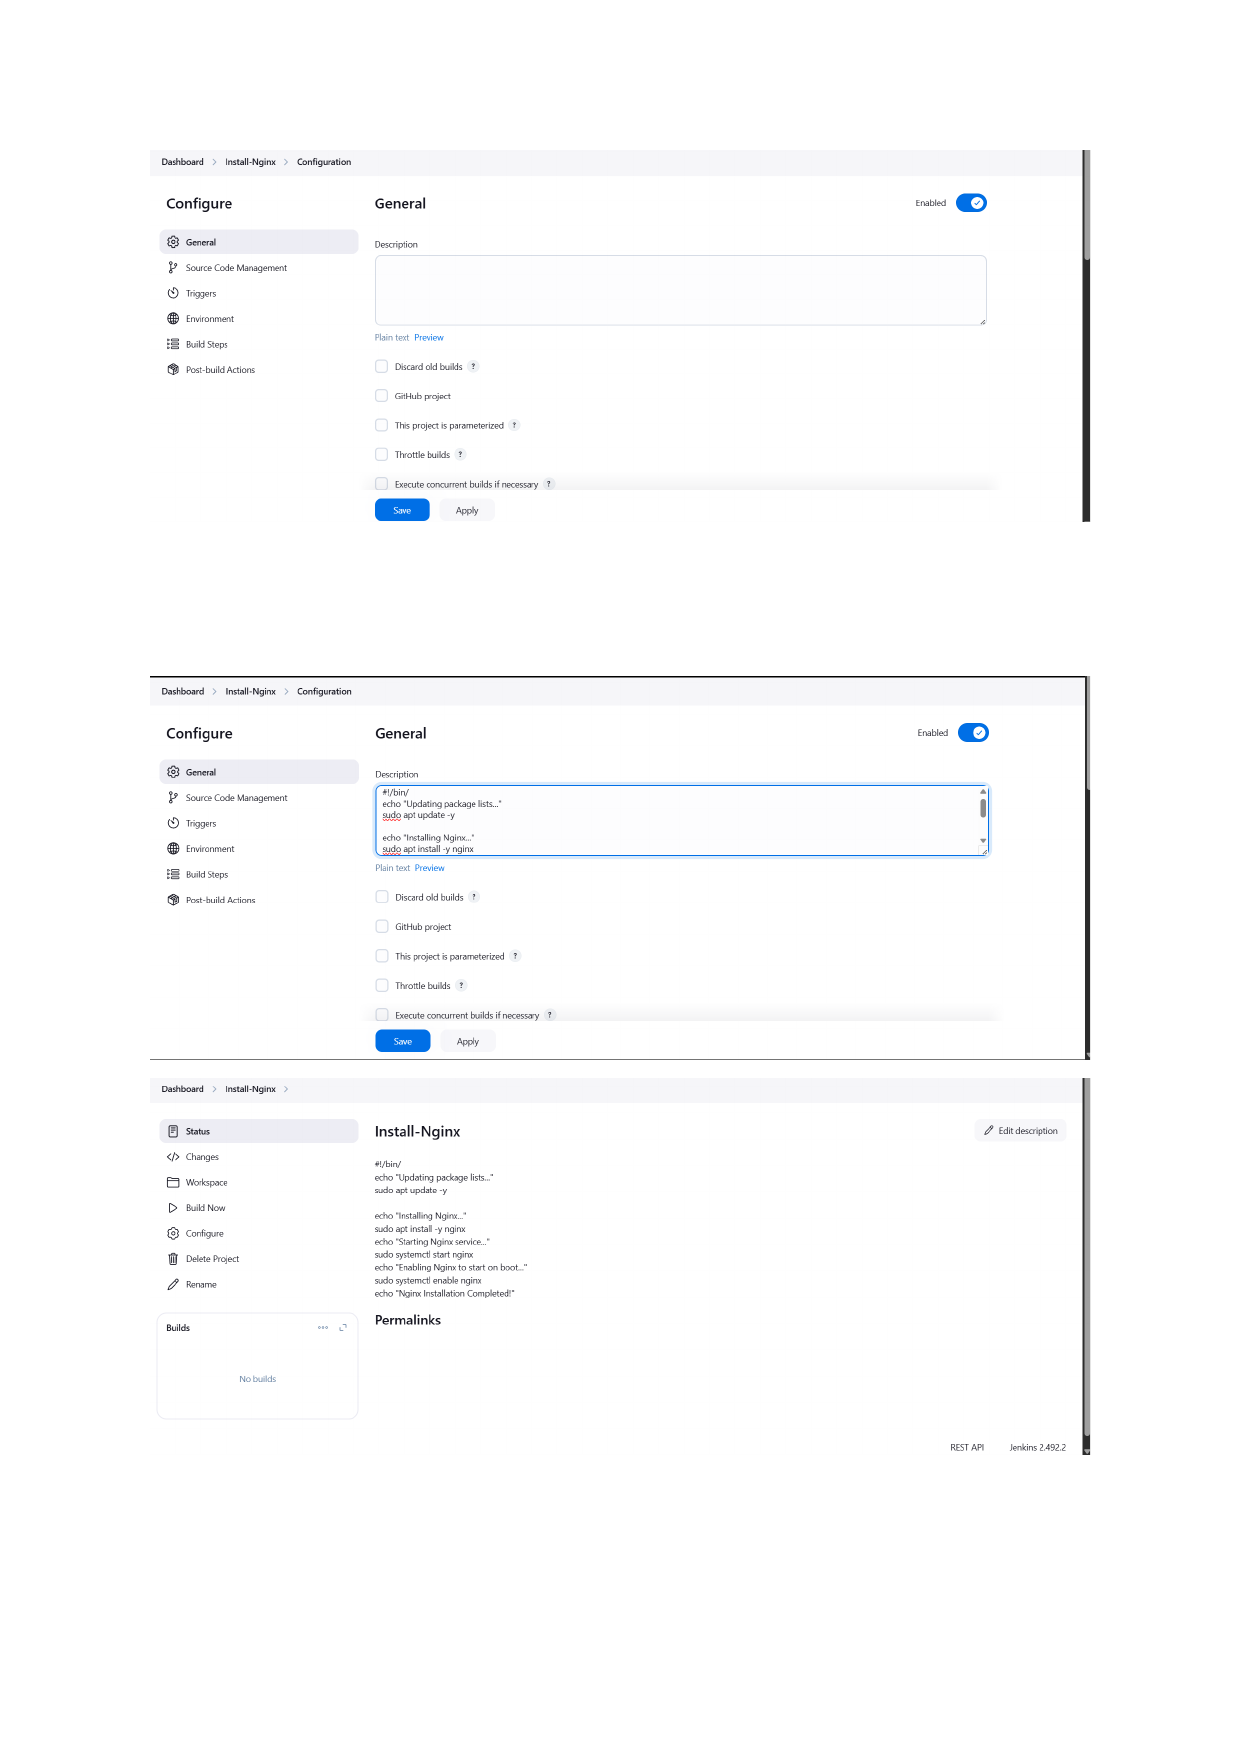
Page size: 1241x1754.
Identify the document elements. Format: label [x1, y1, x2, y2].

picture [150, 150, 1091, 522]
picture [150, 676, 1091, 1060]
picture [150, 1078, 1091, 1455]
